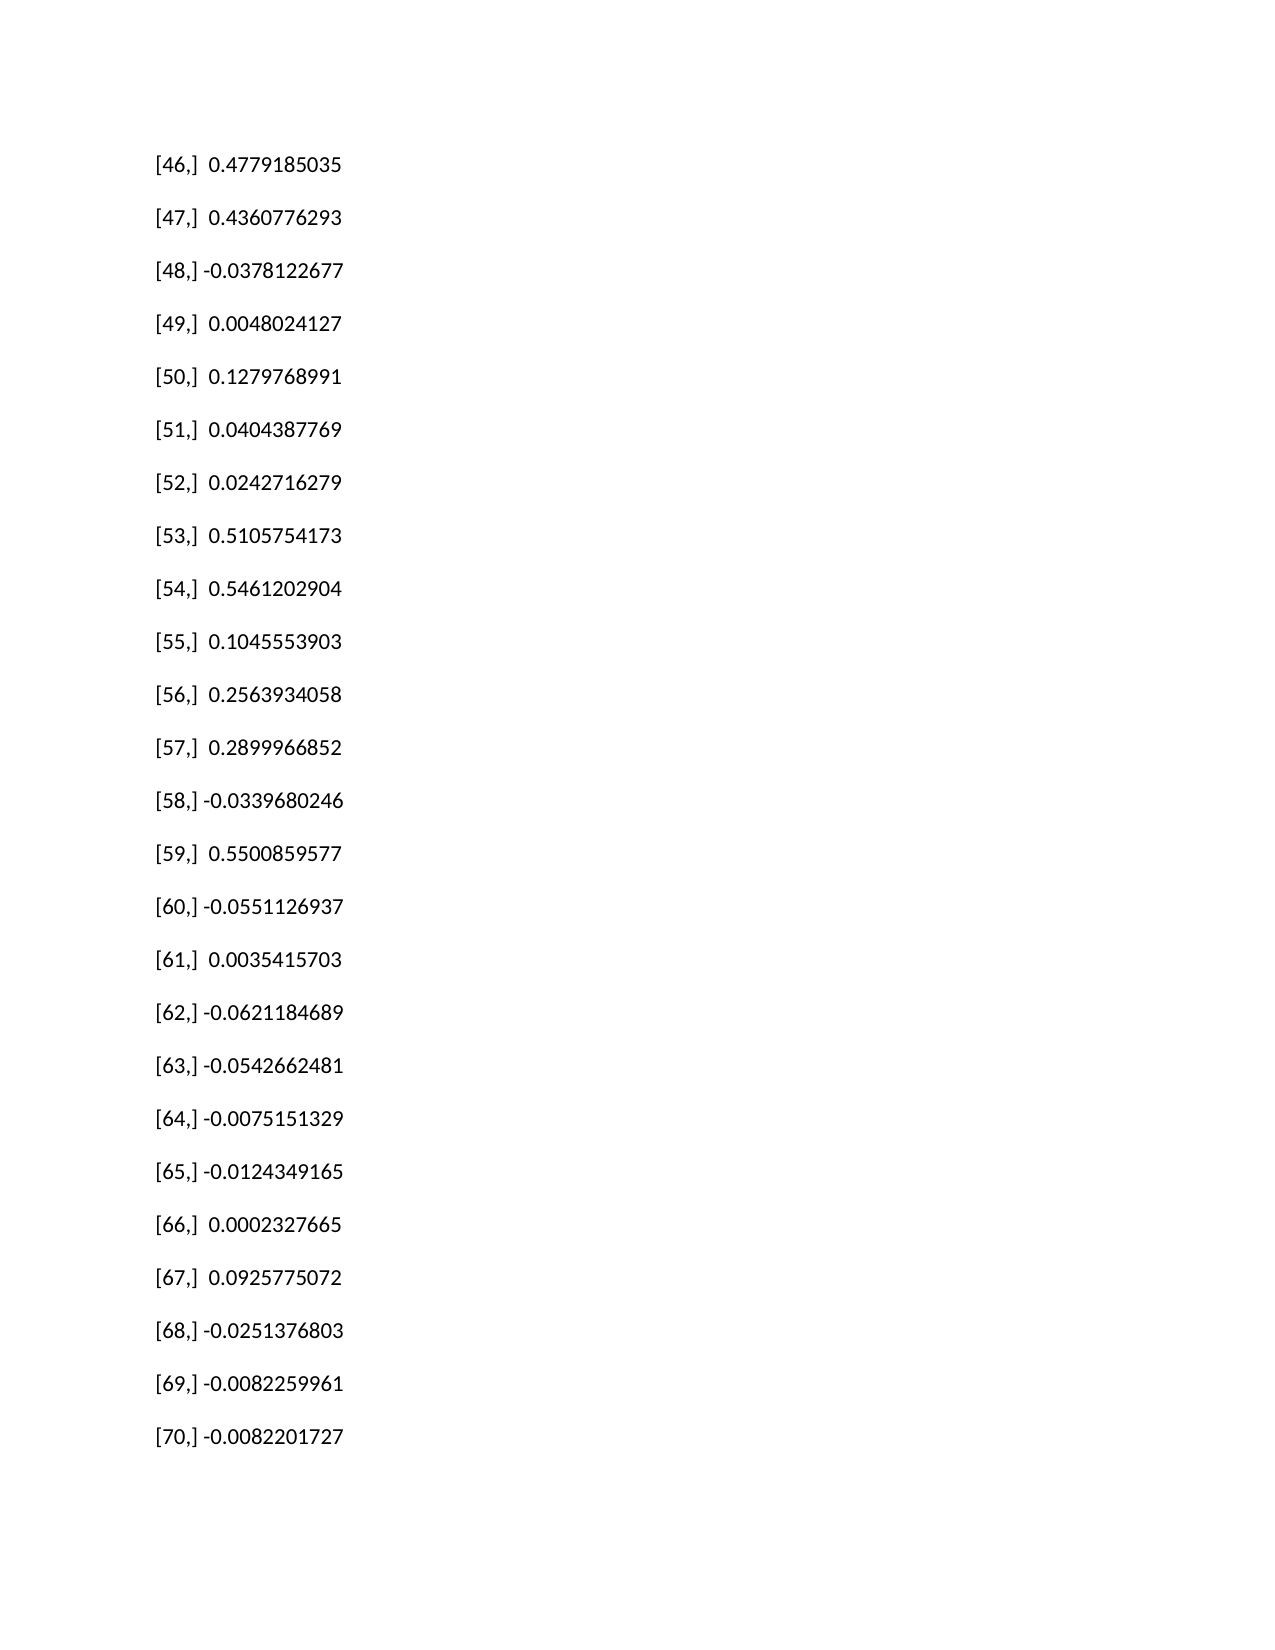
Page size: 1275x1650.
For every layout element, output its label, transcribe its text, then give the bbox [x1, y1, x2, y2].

text [48,] -0.0378122677 [150, 256, 1125, 284]
text [54,] 0.5461202904 [150, 574, 1125, 602]
text [65,] -0.0124349165 [150, 1157, 1125, 1185]
text [67,] 0.0925775072 [150, 1263, 1125, 1291]
text [51,] 0.0404387769 [150, 415, 1125, 443]
text [50,] 0.1279768991 [150, 362, 1125, 390]
text [47,] 0.4360776293 [150, 203, 1125, 231]
text [49,] 0.0048024127 [150, 309, 1125, 337]
text [70,] -0.0082201727 [150, 1422, 1125, 1451]
text [57,] 0.2899966852 [150, 733, 1125, 761]
text [61,] 0.0035415703 [150, 945, 1125, 973]
text [63,] -0.0542662481 [150, 1051, 1125, 1079]
text [68,] -0.0251376803 [150, 1316, 1125, 1344]
text [52,] 0.0242716279 [150, 468, 1125, 496]
text [62,] -0.0621184689 [150, 998, 1125, 1026]
text [69,] -0.0082259961 [150, 1369, 1125, 1397]
text [59,] 0.5500859577 [150, 839, 1125, 867]
text [66,] 0.0002327665 [150, 1210, 1125, 1238]
text [46,] 0.4779185035 [150, 150, 1125, 178]
text [55,] 0.1045553903 [150, 627, 1125, 655]
text [60,] -0.0551126937 [150, 892, 1125, 920]
text [53,] 0.5105754173 [150, 521, 1125, 549]
text [58,] -0.0339680246 [150, 786, 1125, 814]
text [56,] 0.2563934058 [150, 680, 1125, 708]
text [64,] -0.0075151329 [150, 1104, 1125, 1132]
